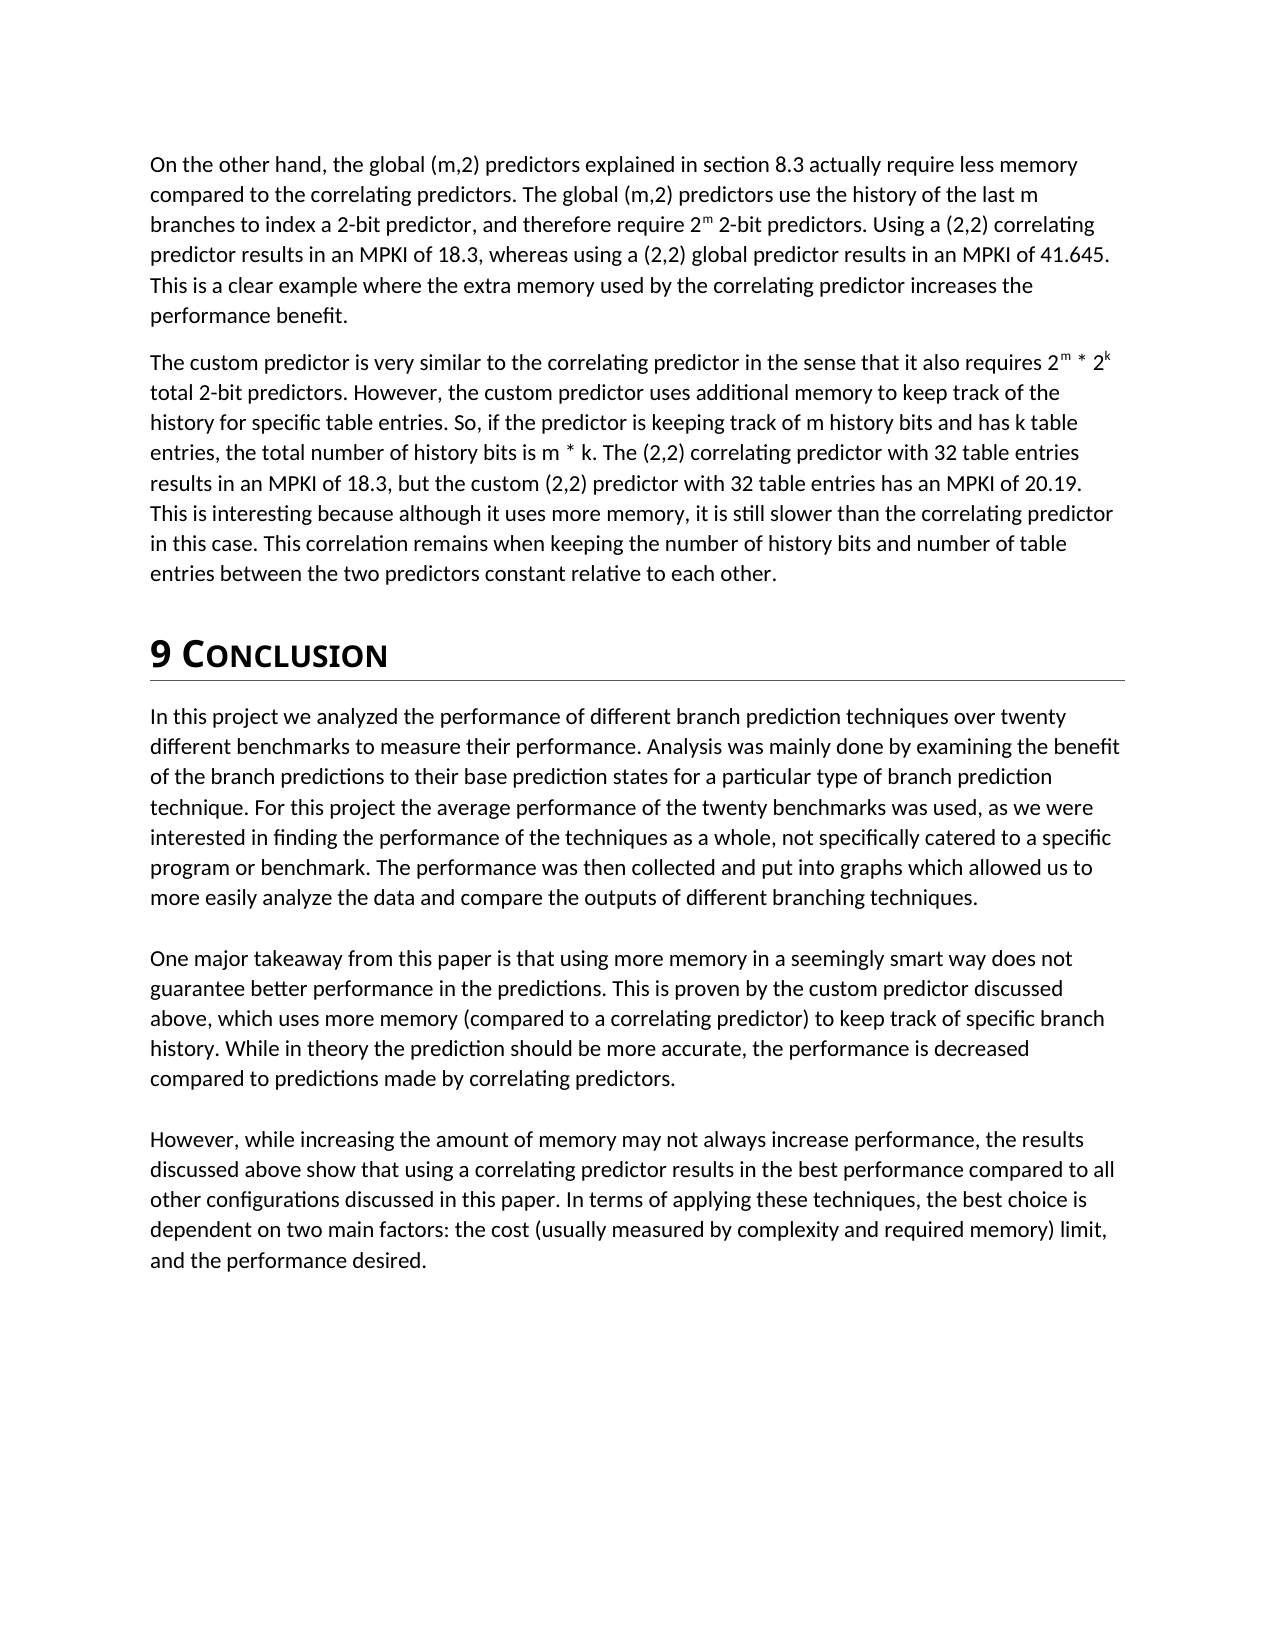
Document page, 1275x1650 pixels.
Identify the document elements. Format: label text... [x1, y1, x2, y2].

list One major takeaway from this paper is that using more memory in a seemingly smart way does not guarantee better performance in the predictions. This is proven by the custom predictor discussed above, which uses more memory (compared to a correlating predictor) to keep track of specific branch history. While in theory the prediction should be more accurate, the performance is decreased compared to predictions made by correlating predictors. [150, 944, 1125, 1092]
list In this project we analyzed the performance of different branch prediction techniques over twenty different benchmarks to measure their performance. Analysis was mainly done by examining the benefit of the branch predictions to their base prediction states for a particular type of branch prediction technique. For this project the average performance of the twenty benchmarks was used, as we were interested in finding the performance of the techniques as a whole, not specifically catered to a specific program or benchmark. The performance was then collected and put into graphs which allowed us to more easily analyze the data and compare the outputs of different branching techniques. [150, 702, 1125, 911]
text The custom predictor is very similar to the correlating predictor in the sense that it also requires 2m * 2k total 2-bit predictors. However, the custom predictor uses additional memory to keep track of the history for specific table entries. So, if the predictor is keeping track of m history bits and has k table entries, the total number of history bits is m * k. The (2,2) correlating predictor with 32 table entries results in an MPKI of 18.3, but the custom (2,2) predictor with 32 table entries has an MPKI of 20.19. This is interesting because although it uses more memory, it is still slower than the correlating predictor in this case. This correlation remains when keeping the number of history bits and number of table entries between the two predictors constant relative to each other. [150, 348, 1125, 587]
text On the other hand, the global (m,2) predictors explained in section 8.3 actually require less memory compared to the correlating predictors. The global (m,2) predictors use the history of the last m branches to index a 2-bit predictor, and therefore require 2m 2-bit predictors. Using a (2,2) correlating predictor results in an MPKI of 18.3, whereas using a (2,2) global predictor results in an MPKI of 41.645. This is a clear example where the extra memory used by the correlating predictor increases the performance benefit. [150, 150, 1125, 329]
list However, while increasing the amount of memory may not always increase performance, the results discussed above show that using a correlating predictor results in the best performance compared to all other configurations discussed in this paper. In terms of applying these techniques, the best choice is dependent on two main factors: the cost (usually measured by complexity and required memory) limit, and the performance desired. [150, 1125, 1125, 1274]
subtitle 9 Conclusion [150, 627, 1125, 680]
